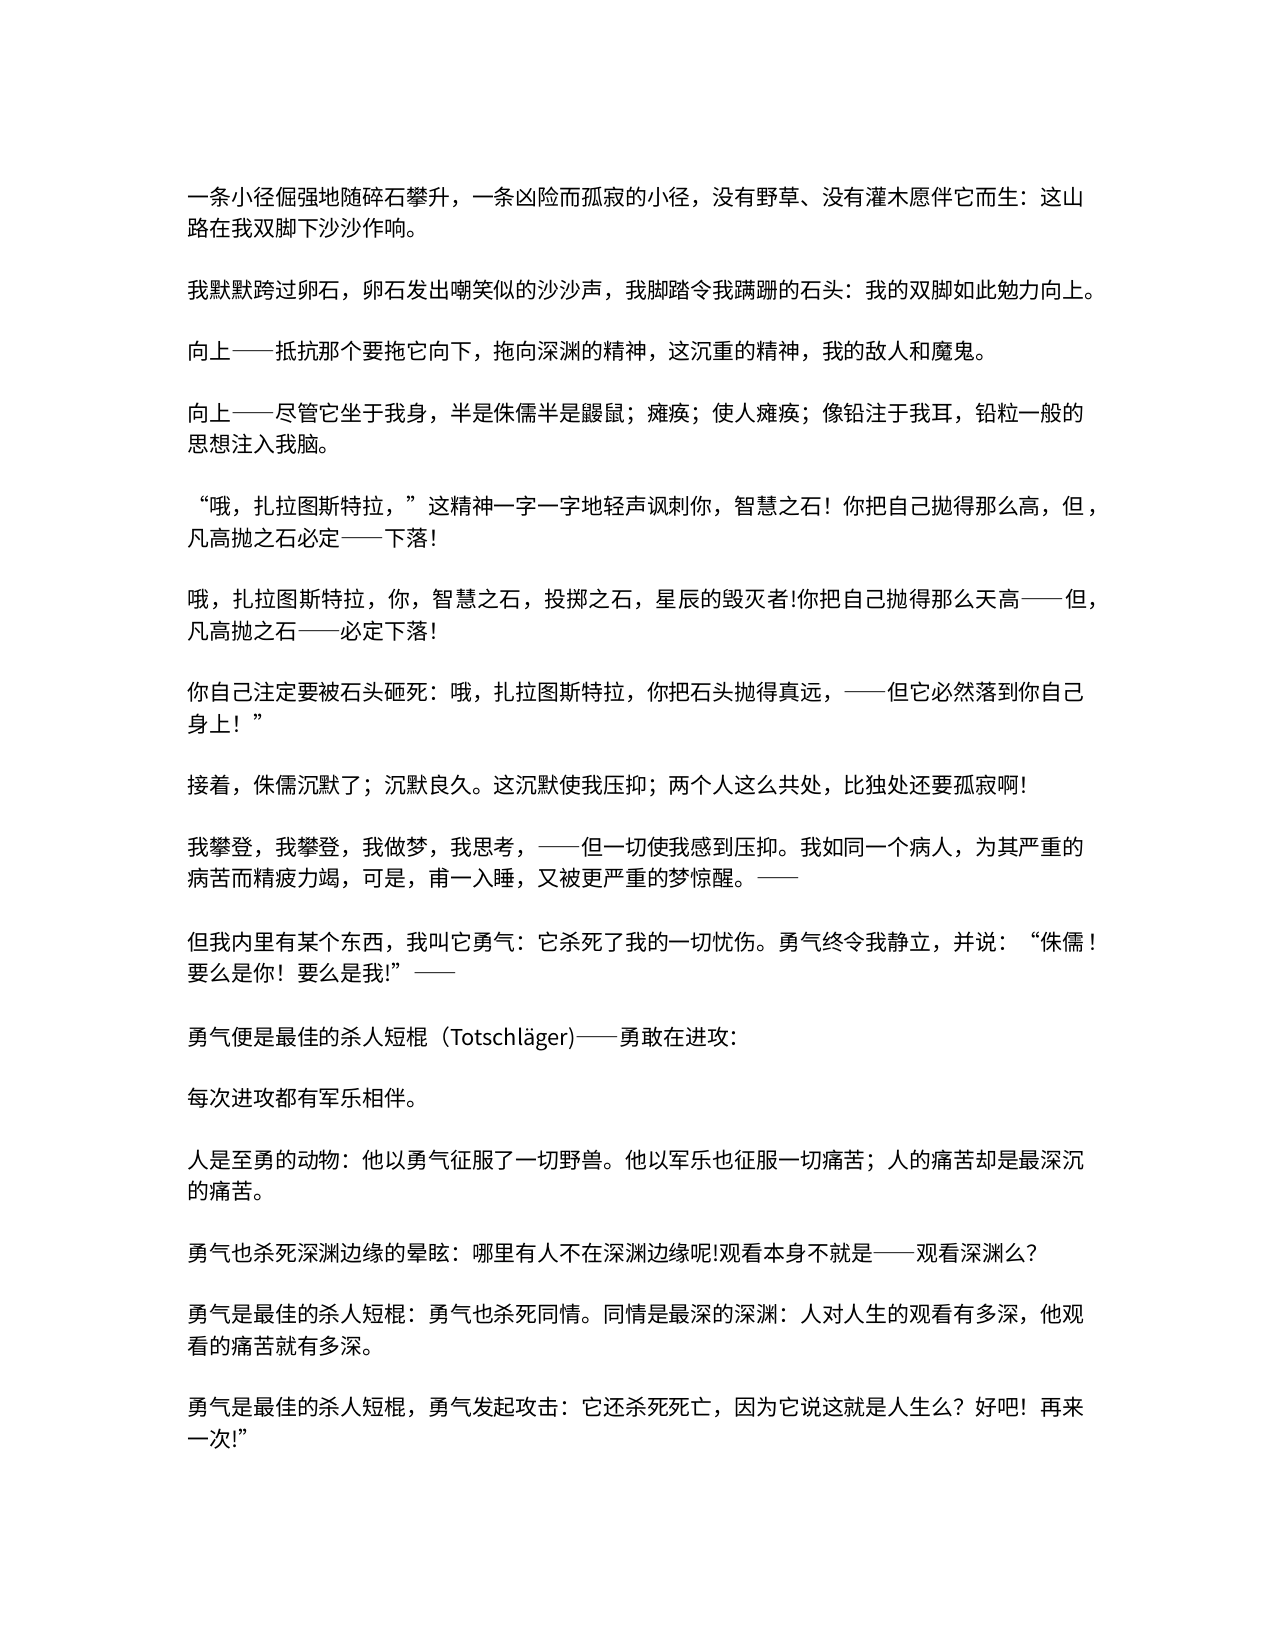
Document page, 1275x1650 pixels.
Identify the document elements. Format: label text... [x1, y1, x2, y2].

text 勇气也杀死深渊边缘的晕眩：哪里有人不在深渊边缘呢!观看本身不就是——观看深渊么？ [187, 1236, 1087, 1267]
text 向上——尽管它坐于我身，半是侏儒半是鼹鼠；瘫痪；使人瘫痪；像铅注于我耳，铅粒一般的思想注入我脑。 [187, 396, 1087, 459]
text 我攀登，我攀登，我做梦，我思考，——但一切使我感到压抑。我如同一个病人，为其严重的病苦而精疲力竭，可是，甫一入睡，又被更严重的梦惊醒。—— [187, 830, 1087, 893]
text 哦，扎拉图斯特拉，你，智慧之石，投掷之石，星辰的毁灭者!你把自己抛得那么天高——但，凡高抛之石——必定下落！ [187, 582, 1087, 645]
text 每次进攻都有军乐相伴。 [187, 1081, 1087, 1113]
text “哦，扎拉图斯特拉，”这精神一字一字地轻声讽刺你，智慧之石！你把自己拋得那么高，但，凡高抛之石必定——下落！ [187, 489, 1087, 552]
text 勇气便是最佳的杀人短棍（Totschläger)——勇敢在进攻： [187, 1020, 1087, 1051]
text 但我内里有某个东西，我叫它勇气：它杀死了我的一切忧伤。勇气终令我静立，并说：“侏儒！要么是你！要么是我!”—— [187, 925, 1087, 988]
text 接着，侏儒沉默了；沉默良久。这沉默使我压抑；两个人这么共处，比独处还要孤寂啊！ [187, 768, 1087, 800]
text 勇气是最佳的杀人短棍，勇气发起攻击：它还杀死死亡，因为它说这就是人生么？好吧！再来一次!” [187, 1390, 1087, 1454]
text 人是至勇的动物：他以勇气征服了一切野兽。他以军乐也征服一切痛苦；人的痛苦却是最深沉的痛苦。 [187, 1143, 1087, 1206]
text 一条小径倔强地随碎石攀升，一条凶险而孤寂的小径，没有野草、没有灌木愿伴它而生：这山路在我双脚下沙沙作响。 [187, 180, 1087, 243]
text 你自己注定要被石头砸死：哦，扎拉图斯特拉，你把石头抛得真远，——但它必然落到你自己身上！” [187, 675, 1087, 738]
text 向上——抵抗那个要拖它向下，拖向深渊的精神，这沉重的精神，我的敌人和魔鬼。 [187, 334, 1087, 366]
text 勇气是最佳的杀人短棍：勇气也杀死同情。同情是最深的深渊：人对人生的观看有多深，他观看的痛苦就有多深。 [187, 1297, 1087, 1361]
text 我默默跨过卵石，卵石发出嘲笑似的沙沙声，我脚踏令我蹒跚的石头：我的双脚如此勉力向上。 [187, 273, 1087, 304]
